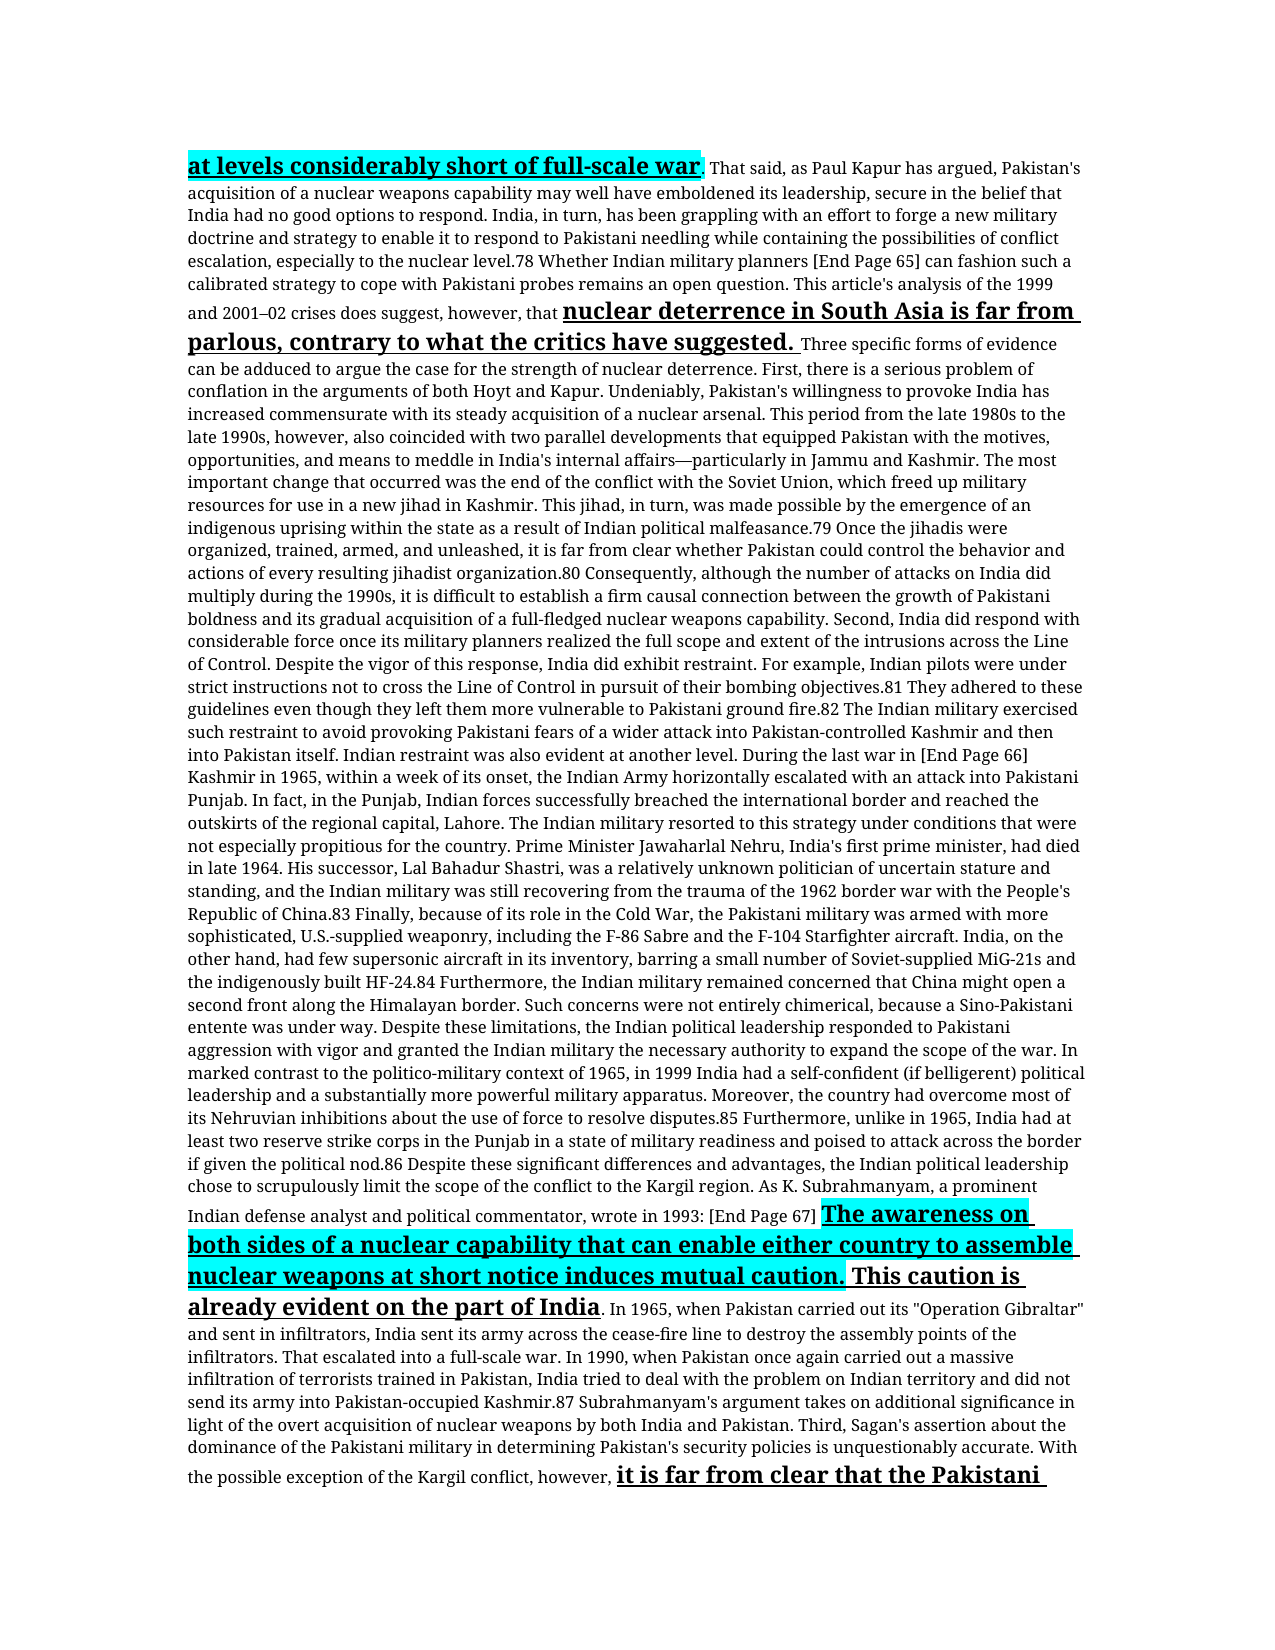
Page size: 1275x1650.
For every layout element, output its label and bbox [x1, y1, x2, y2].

text [187, 150, 1087, 1490]
